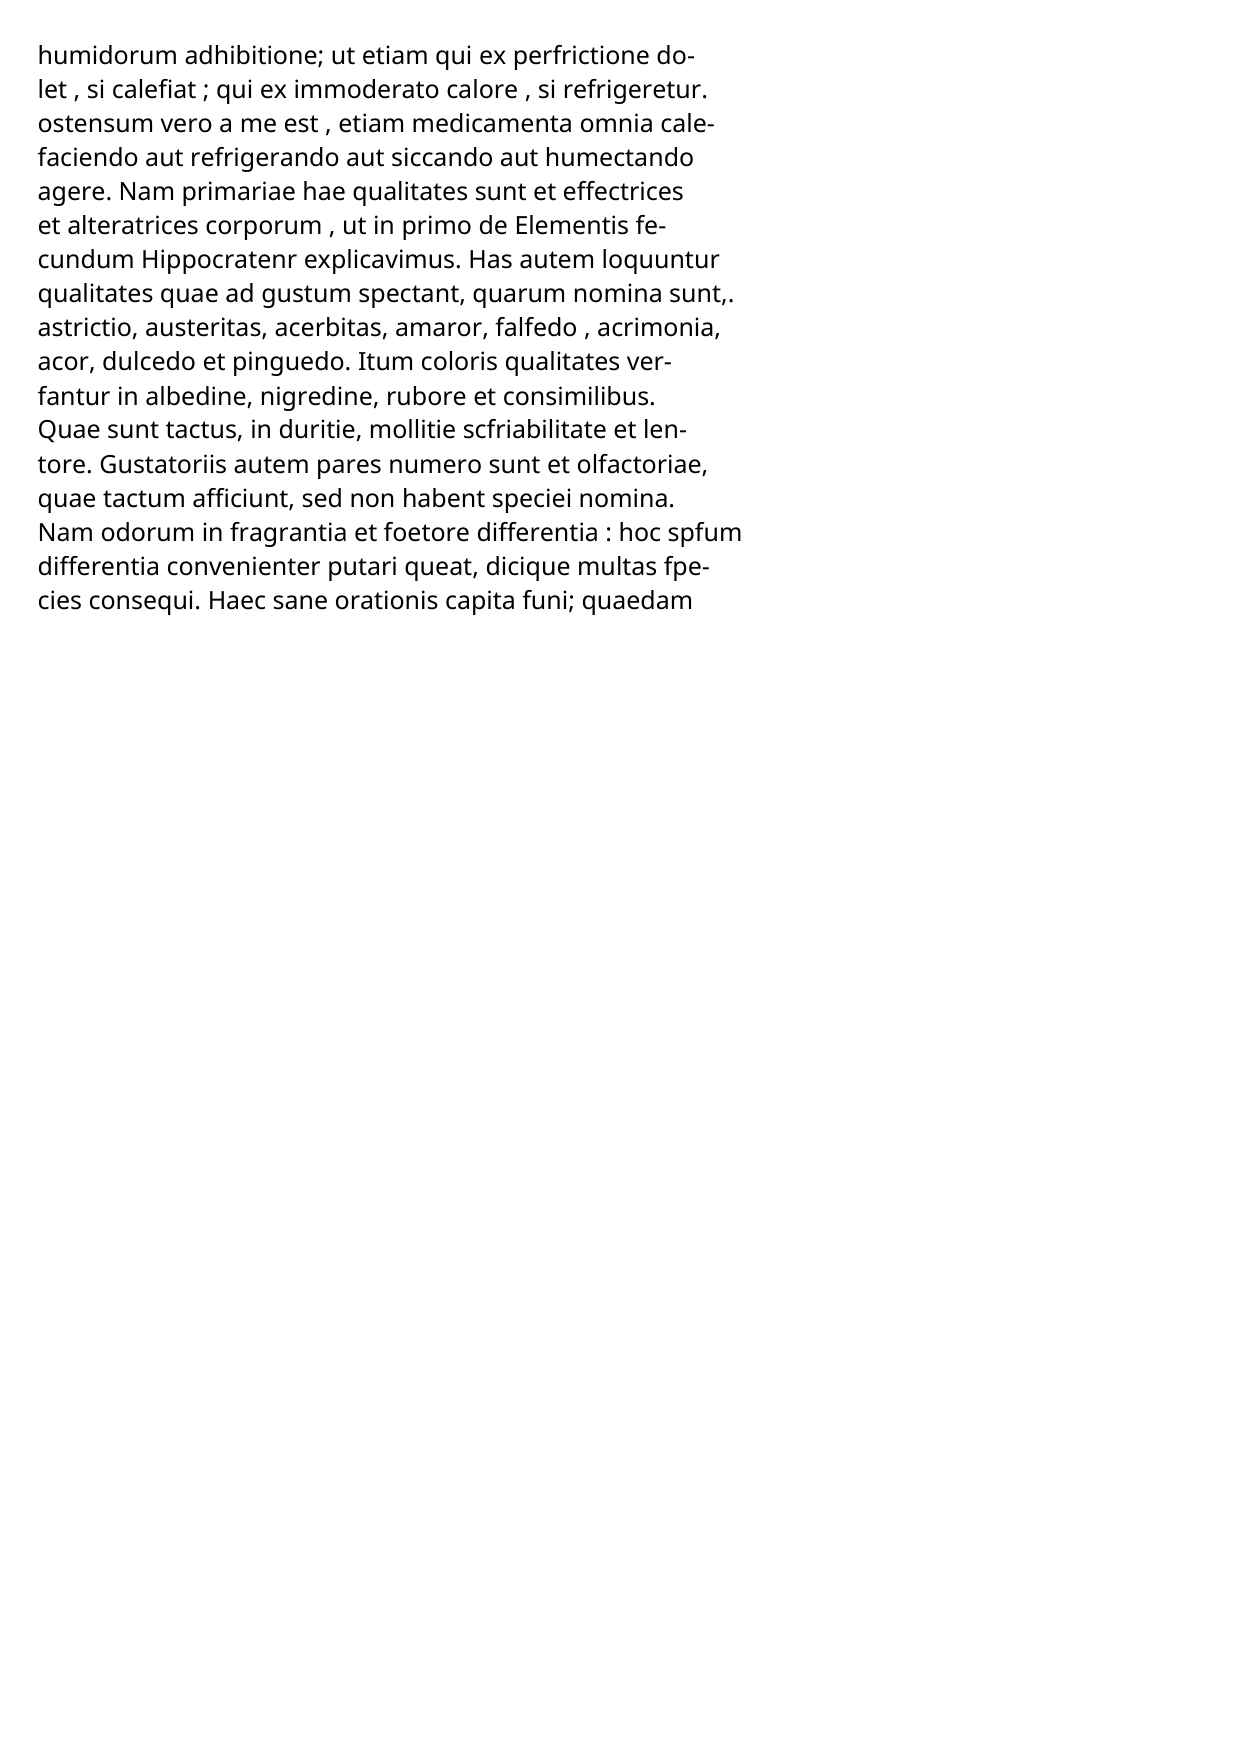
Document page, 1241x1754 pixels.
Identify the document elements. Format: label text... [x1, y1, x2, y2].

text humidorum adhibitione; ut etiam qui ex perfrictione do- let , si calefiat ; qui ex immoderato calore , si refrigeretur. ostensum vero a me est , etiam medicamenta omnia cale- faciendo aut refrigerando aut siccando aut humectando agere. Nam primariae hae qualitates sunt et effectrices et alteratrices corporum , ut in primo de Elementis fe- cundum Hippocratenr explicavimus. Has autem loquuntur qualitates quae ad gustum spectant, quarum nomina sunt,. astrictio, austeritas, acerbitas, amaror, falfedo , acrimonia, acor, dulcedo et pinguedo. Itum coloris qualitates ver- fantur in albedine, nigredine, rubore et consimilibus. Quae sunt tactus, in duritie, mollitie scfriabilitate et len- tore. Gustatoriis autem pares numero sunt et olfactoriae, quae tactum afficiunt, sed non habent speciei nomina. Nam odorum in fragrantia et foetore differentia : hoc spfum differentia convenienter putari queat, dicique multas fpe- cies consequi. Haec sane orationis capita funi; quaedam [37, 37, 1203, 617]
